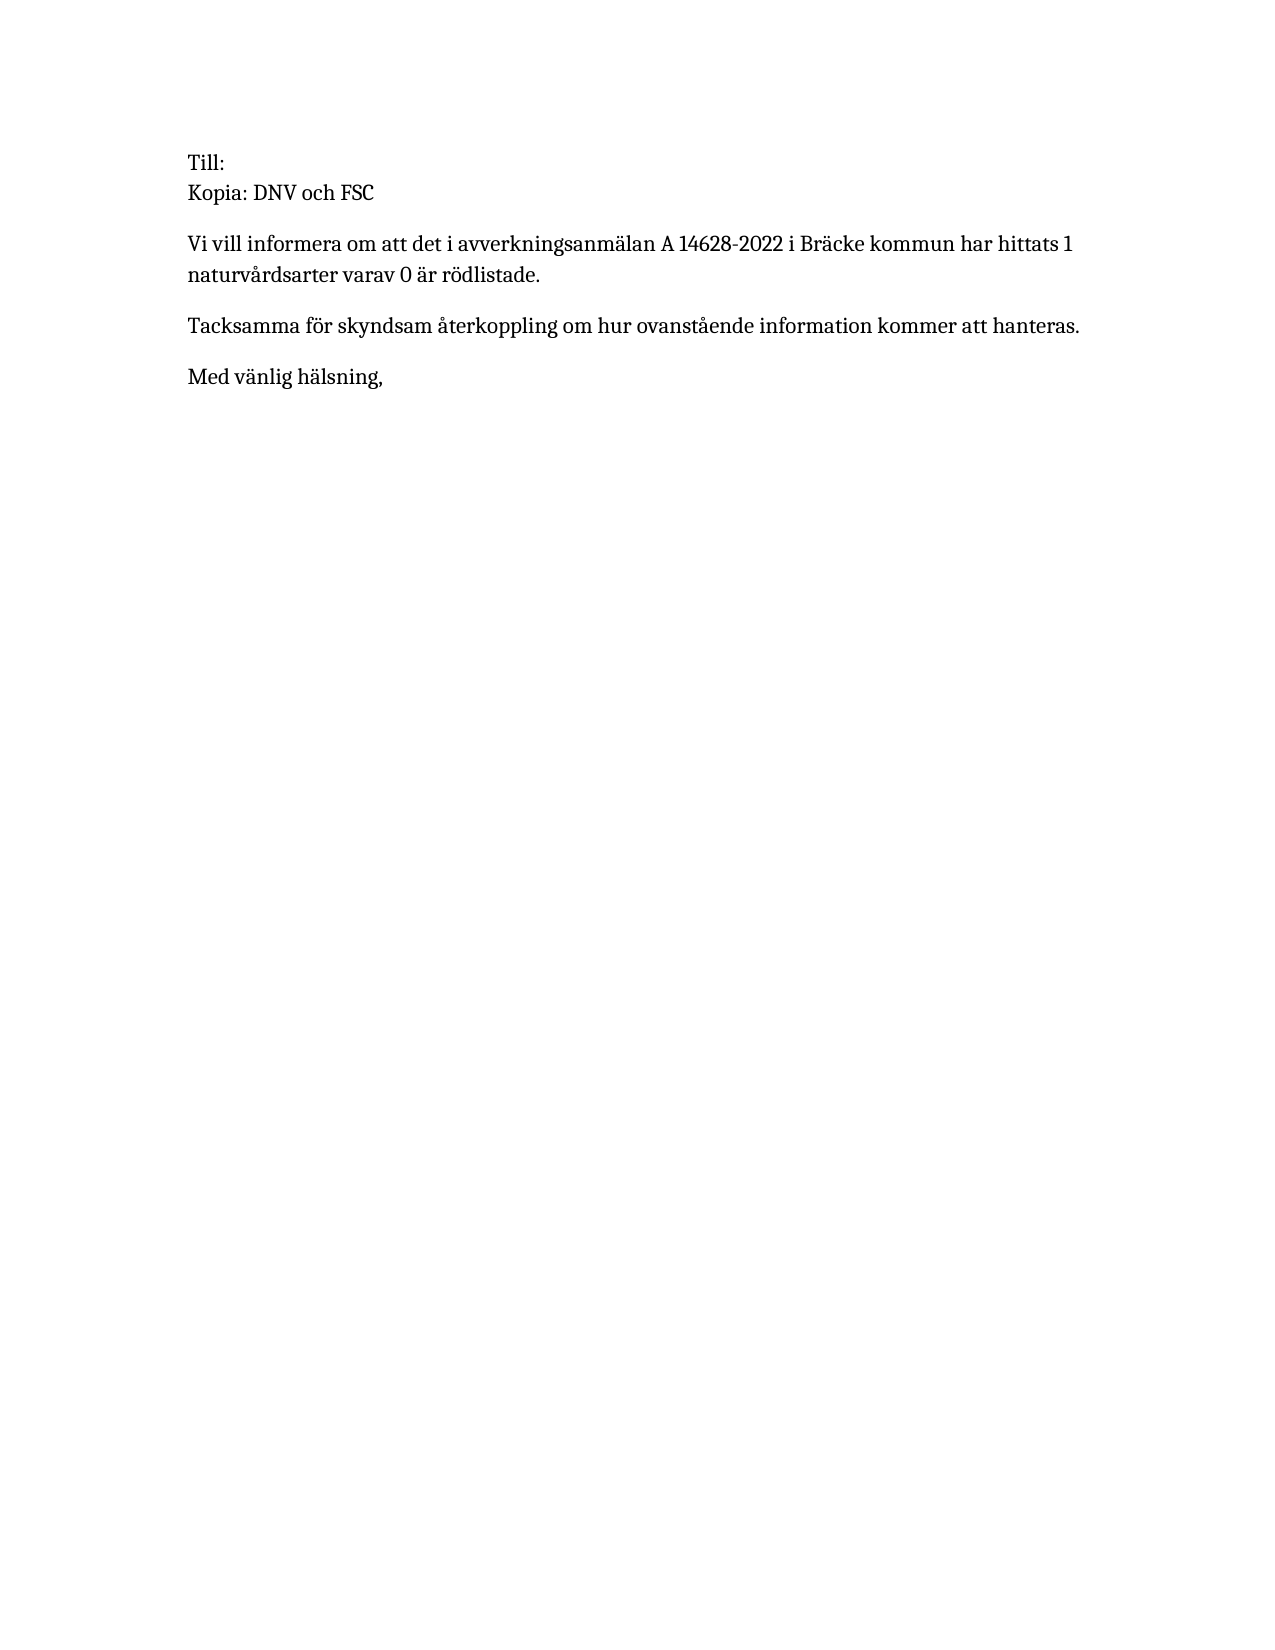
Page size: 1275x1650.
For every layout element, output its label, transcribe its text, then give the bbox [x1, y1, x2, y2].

text Tacksamma för skyndsam återkoppling om hur ovanstående information kommer att hanteras. [187, 312, 1087, 339]
text Med vänlig hälsning, [187, 363, 1087, 420]
text Till: Kopia: DNV och FSC [187, 150, 1087, 207]
text Vi vill informera om att det i avverkningsanmälan A 14628-2022 i Bräcke kommun har hittats 1 naturvårdsarter varav 0 är rödlistade. [187, 231, 1087, 288]
